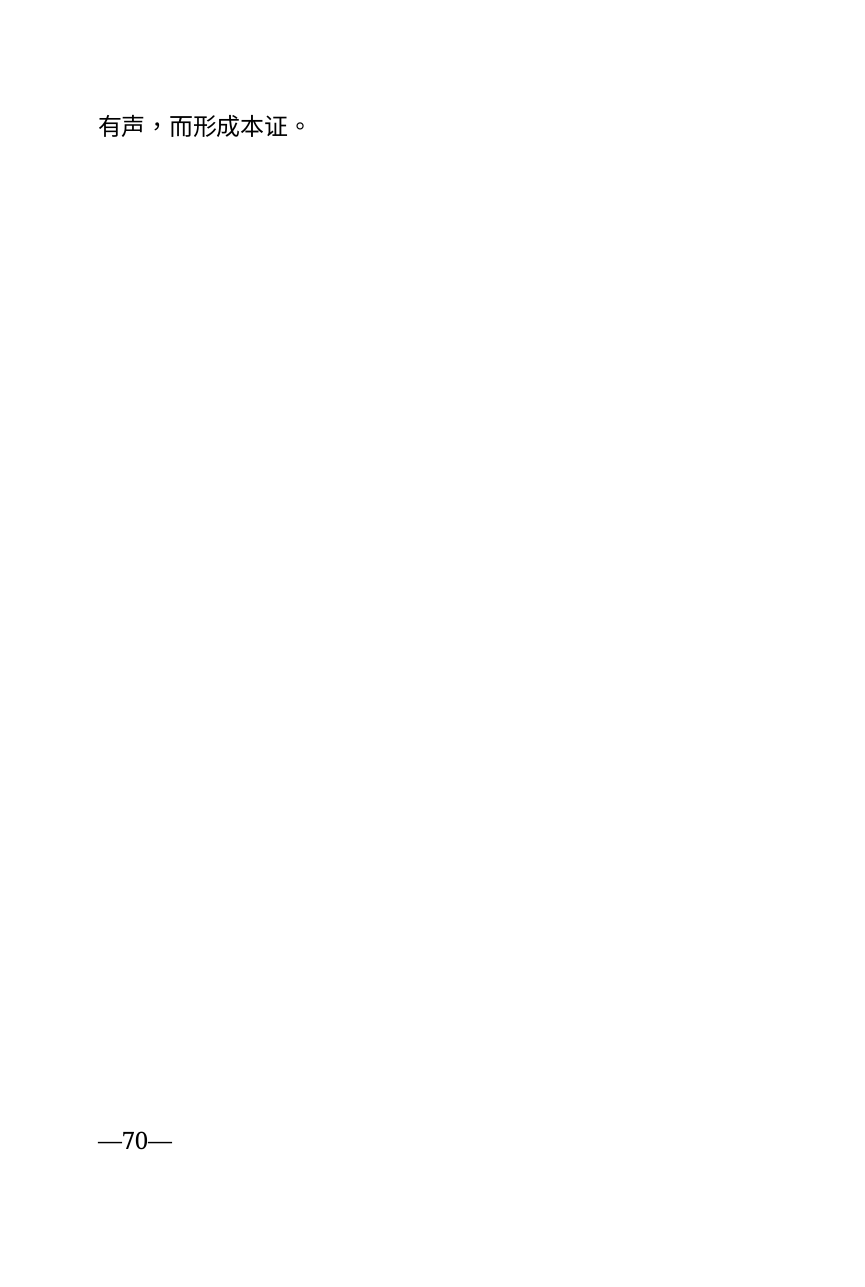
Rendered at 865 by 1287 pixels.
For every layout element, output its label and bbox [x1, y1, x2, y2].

text [98, 109, 736, 142]
